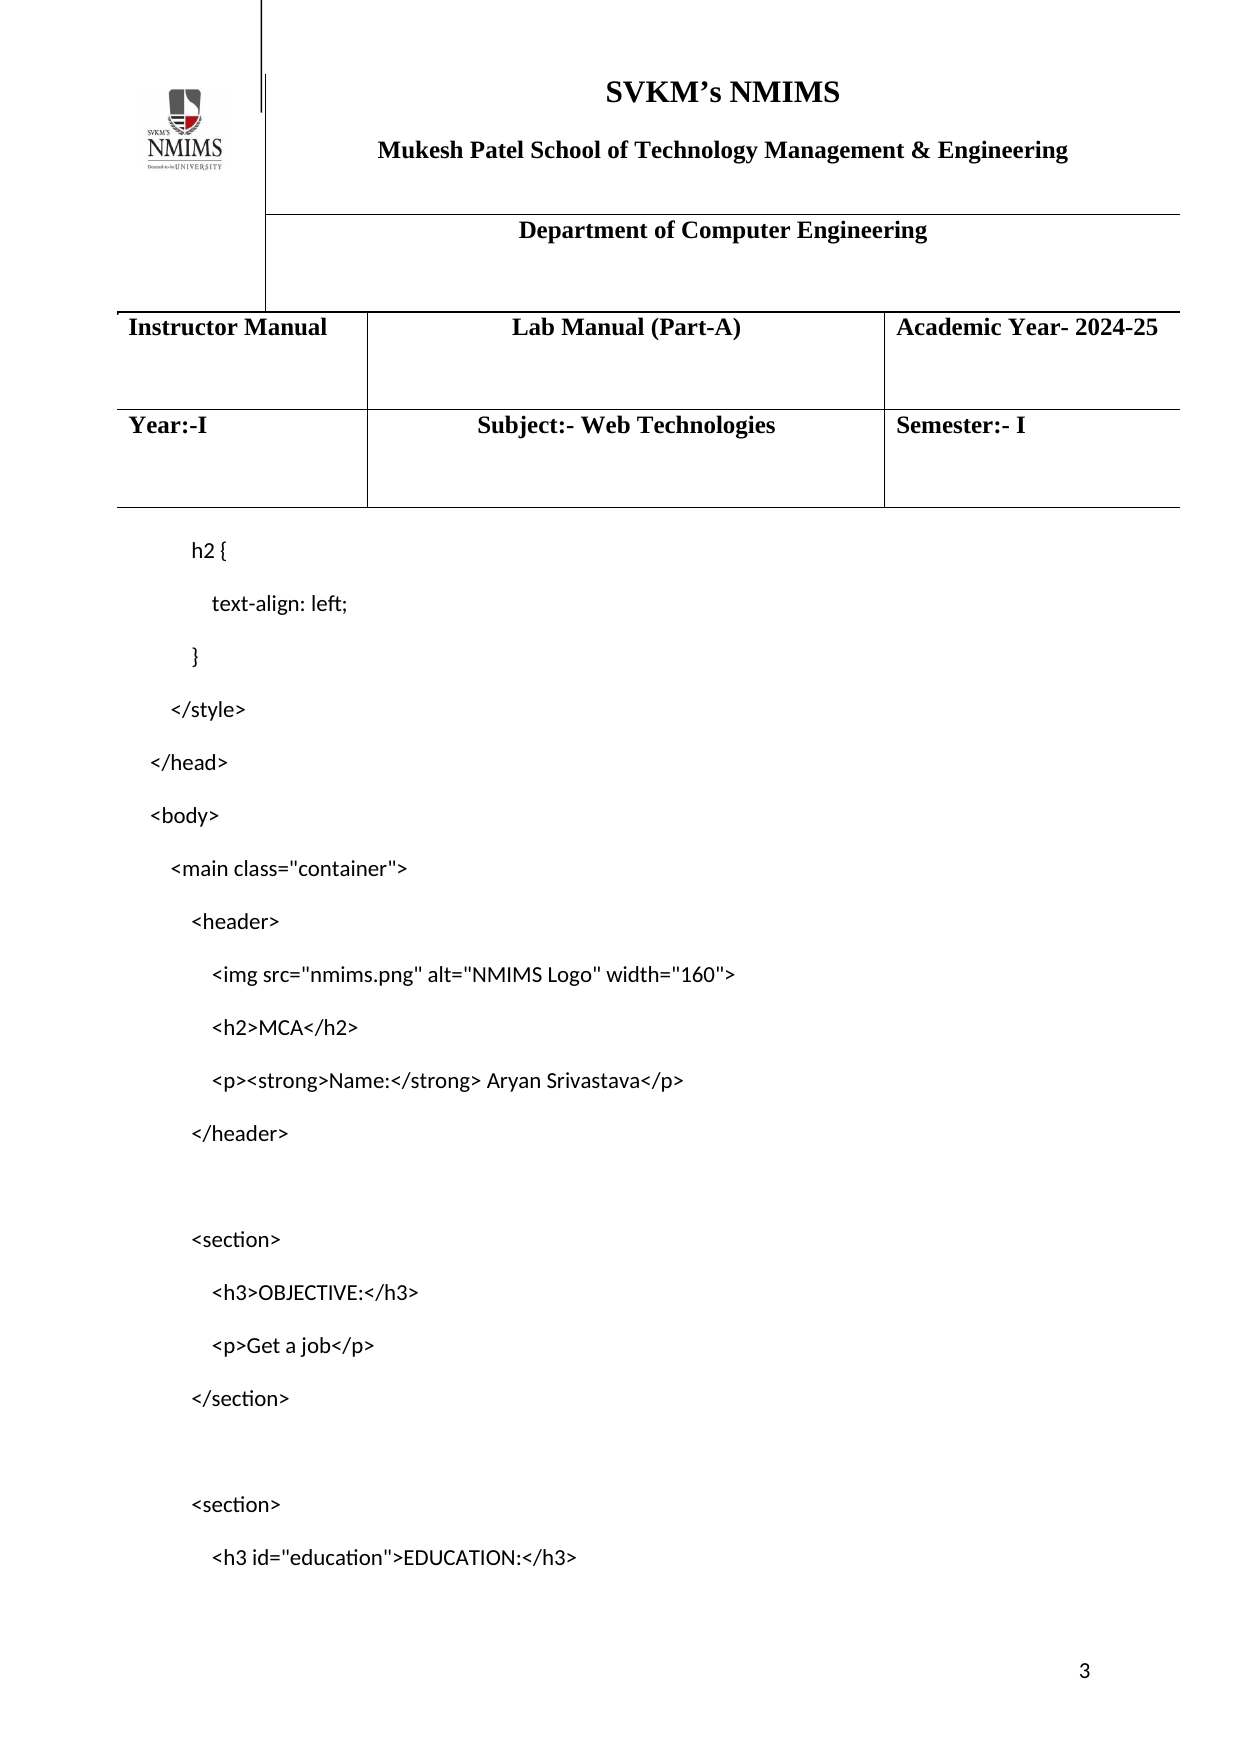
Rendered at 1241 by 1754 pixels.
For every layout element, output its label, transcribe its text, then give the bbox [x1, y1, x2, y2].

text </section> [150, 1384, 1122, 1412]
text text-align: left; [150, 589, 1122, 617]
text <p><strong>Name:</strong> Aryan Srivastava</p> [150, 1066, 1122, 1094]
text <h2>MCA</h2> [150, 1013, 1122, 1041]
picture [141, 88, 229, 171]
text h2 { [150, 536, 1122, 564]
text <main class="container"> [150, 854, 1122, 882]
text </head> [150, 748, 1122, 776]
text <p>Get a job</p> [150, 1331, 1122, 1359]
text <section> [150, 1490, 1122, 1518]
text <h3>OBJECTIVE:</h3> [150, 1278, 1122, 1306]
text <section> [150, 1225, 1122, 1253]
text <img src="nmims.png" alt="NMIMS Logo" width="160"> [150, 960, 1122, 988]
text <h3 id="education">EDUCATION:</h3> [150, 1543, 1122, 1571]
text </header> [150, 1119, 1122, 1147]
text } [150, 642, 1122, 670]
text <header> [150, 907, 1122, 935]
text </style> [150, 695, 1122, 723]
text <body> [150, 801, 1122, 829]
